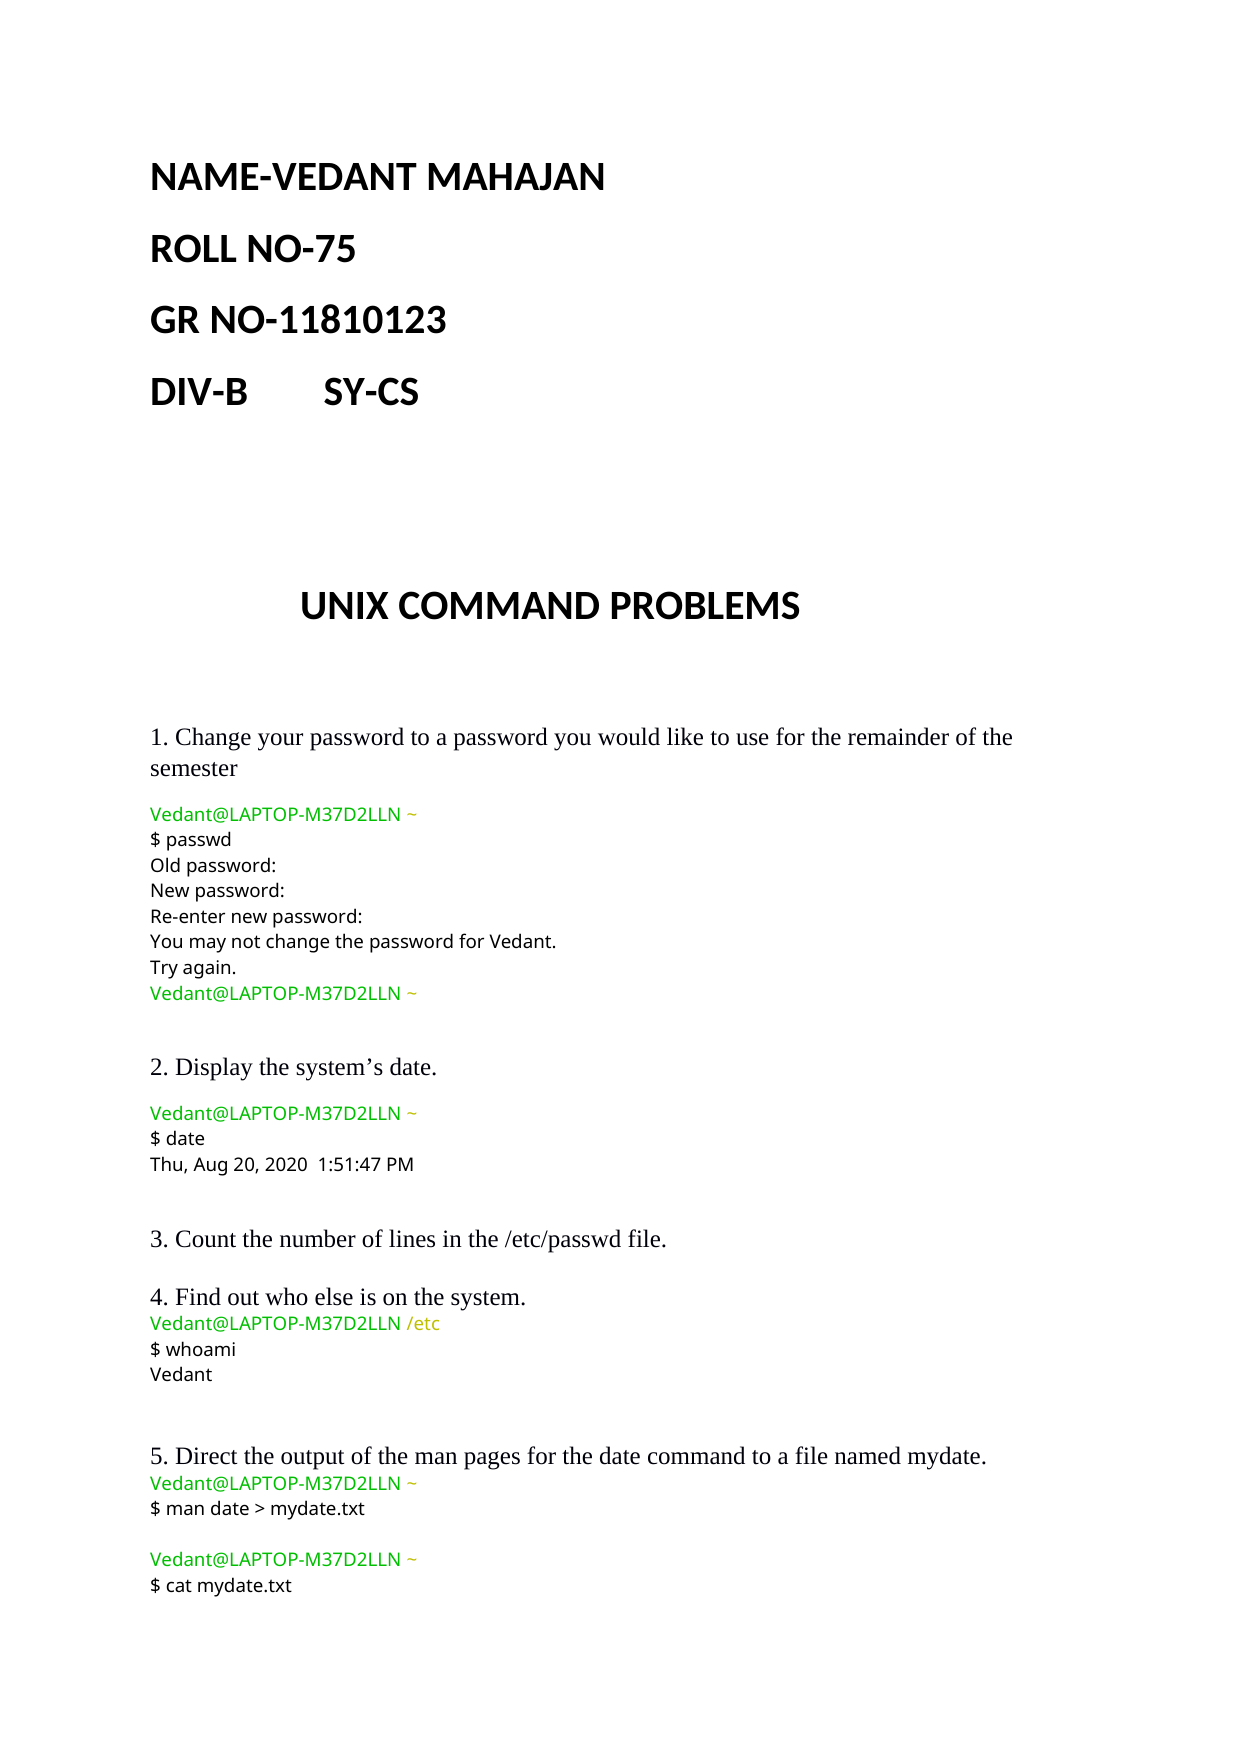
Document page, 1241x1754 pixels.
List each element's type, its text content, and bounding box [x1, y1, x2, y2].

text Vedant@LAPTOP-M37D2LLN ~ [150, 1547, 1090, 1572]
text Vedant [150, 1362, 1090, 1387]
text New password: [150, 878, 1090, 903]
text NAME-VEDANT MAHAJAN [150, 150, 1090, 201]
text $ cat mydate.txt [150, 1572, 1090, 1598]
text Try again. [150, 954, 1090, 980]
text Re-enter new password: [150, 903, 1090, 929]
text Vedant@LAPTOP-M37D2LLN ~ [150, 980, 1090, 1005]
text $ whoami [150, 1336, 1090, 1362]
text You may not change the password for Vedant. [150, 929, 1090, 954]
text $ passwd [150, 827, 1090, 852]
text Vedant@LAPTOP-M37D2LLN ~ [150, 1100, 1090, 1126]
text 2. Display the system’s date. [150, 1052, 1090, 1081]
text Vedant@LAPTOP-M37D2LLN ~ [150, 801, 1090, 827]
text Vedant@LAPTOP-M37D2LLN ~ [150, 1470, 1090, 1496]
text UNIX COMMAND PROBLEMS [225, 579, 1090, 630]
text 3. Count the number of lines in the /etc/passwd file. [150, 1224, 1090, 1253]
text Old password: [150, 852, 1090, 878]
text Thu, Aug 20, 2020 1:51:47 PM [150, 1151, 1090, 1177]
text DIV-B SY-CS [150, 365, 1090, 416]
text ROLL NO-75 [150, 222, 1090, 272]
text 4. Find out who else is on the system. [150, 1282, 1090, 1311]
text $ man date > mydate.txt [150, 1496, 1090, 1521]
text 5. Direct the output of the man pages for the date command to a file named mydate. [150, 1441, 1090, 1470]
text 1. Change your password to a password you would like to use for the remainder of the semester [150, 722, 1090, 782]
text Vedant@LAPTOP-M37D2LLN /etc [150, 1311, 1090, 1336]
text $ date [150, 1126, 1090, 1151]
text GR NO-11810123 [150, 293, 1090, 344]
